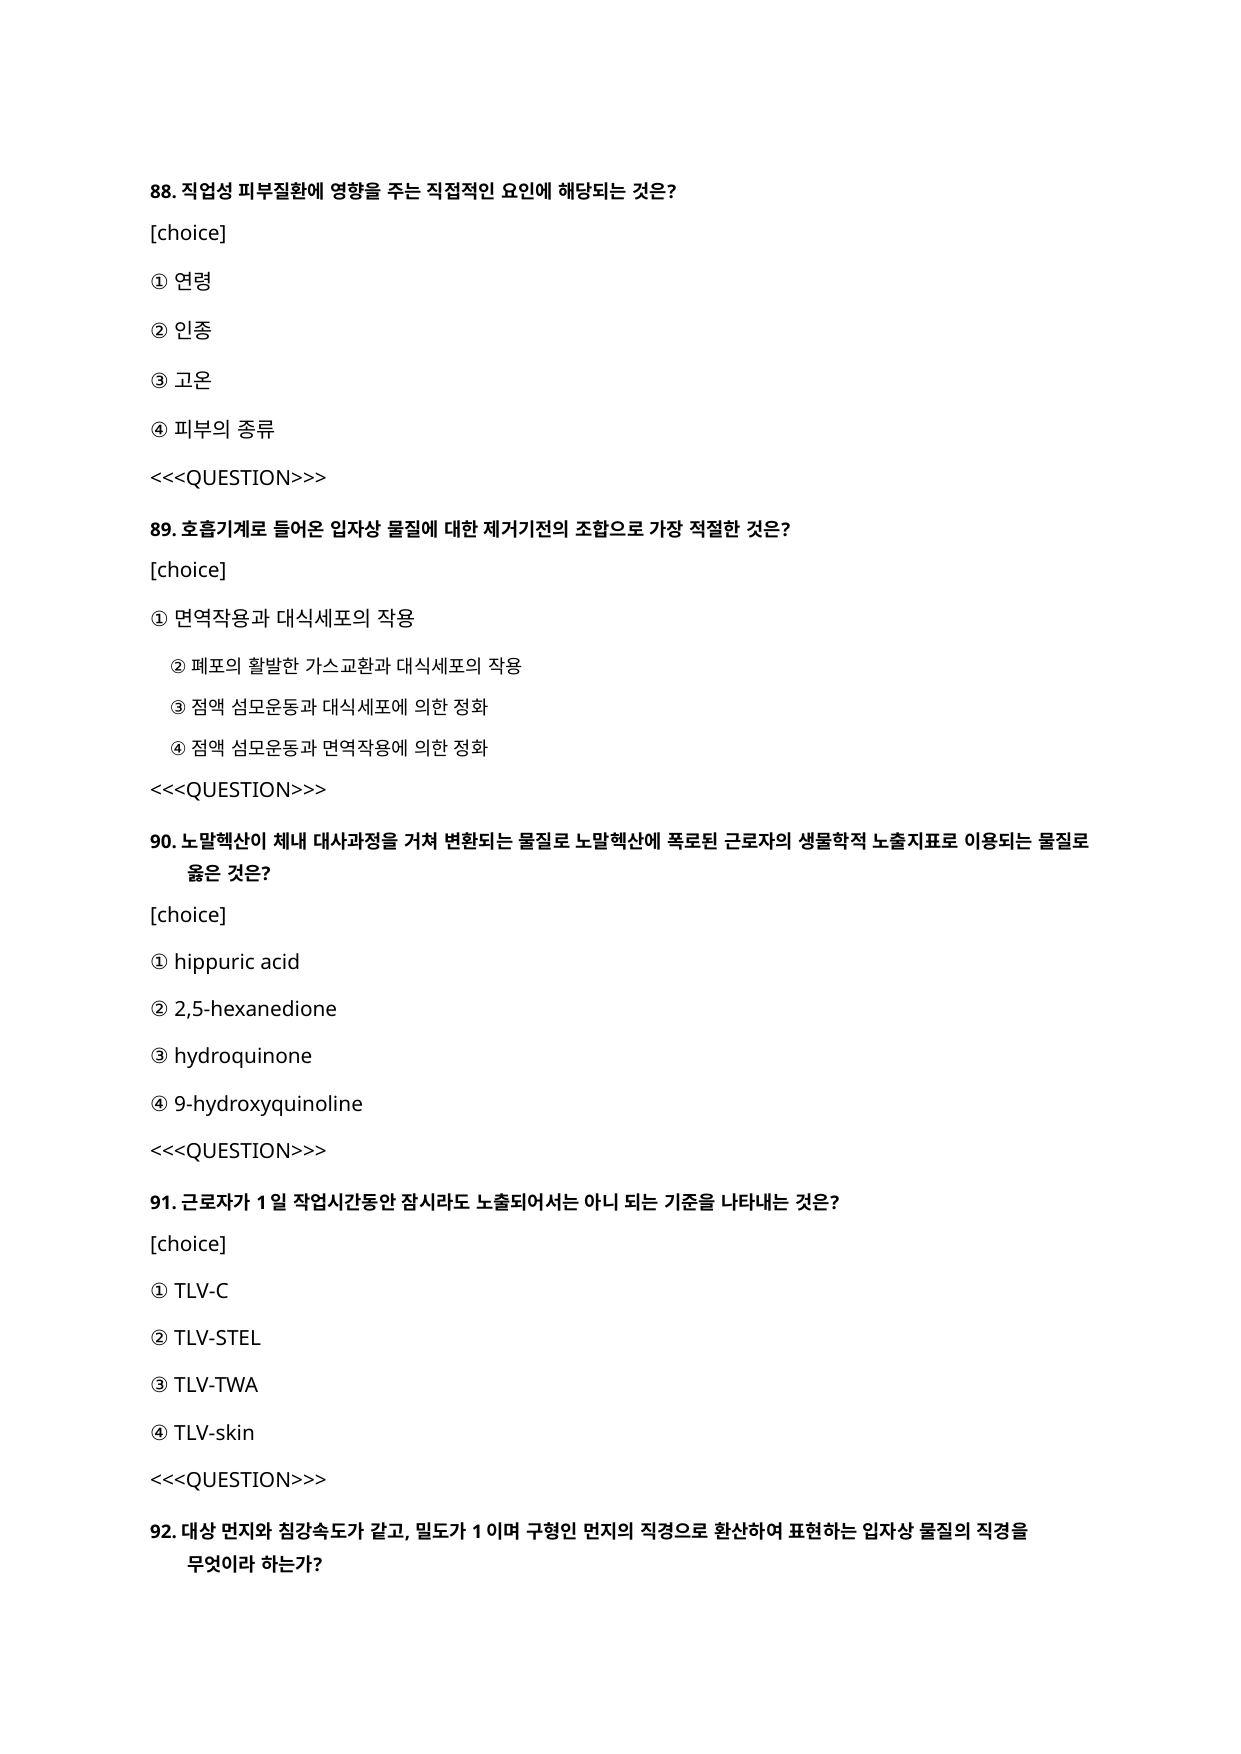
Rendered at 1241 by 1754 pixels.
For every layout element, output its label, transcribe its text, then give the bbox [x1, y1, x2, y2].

text ④ 9-hydroxyquinoline [150, 1089, 1090, 1117]
text <<<QUESTION>>> [150, 1465, 1090, 1493]
text ② 폐포의 활발한 가스교환과 대식세포의 작용 [150, 652, 1090, 679]
text 89. 호흡기계로 들어온 입자상 물질에 대한 제거기전의 조합으로 가장 적절한 것은? [150, 514, 1090, 542]
text 90. 노말헥산이 체내 대사과정을 거쳐 변환되는 물질로 노말헥산에 폭로된 근로자의 생물학적 노출지표로 이용되는 물질로 옳은 것은? [150, 826, 1090, 886]
text 92. 대상 먼지와 침강속도가 같고, 밀도가 1이며 구형인 먼지의 직경으로 환산하여 표현하는 입자상 물질의 직경을 무엇이라 하는가? [150, 1517, 1090, 1576]
text <<<QUESTION>>> [150, 775, 1090, 803]
text ② 2,5-hexanedione [150, 994, 1090, 1023]
text ④ 점액 섬모운동과 면역작용에 의한 정화 [150, 734, 1090, 761]
text [choice] [150, 555, 1090, 584]
text <<<QUESTION>>> [150, 1136, 1090, 1165]
text ① 면역작용과 대식세포의 작용 [150, 603, 1090, 633]
text ③ 고온 [150, 364, 1090, 394]
text ① hippuric acid [150, 947, 1090, 976]
text ④ TLV-skin [150, 1418, 1090, 1446]
text 88. 직업성 피부질환에 영향을 주는 직접적인 요인에 해당되는 것은? [150, 177, 1090, 204]
text ③ TLV-TWA [150, 1371, 1090, 1399]
text ③ hydroquinone [150, 1042, 1090, 1070]
text ② TLV-STEL [150, 1323, 1090, 1352]
text 91. 근로자가 1일 작업시간동안 잠시라도 노출되어서는 아니 되는 기준을 나타내는 것은? [150, 1188, 1090, 1215]
text ③ 점액 섬모운동과 대식세포에 의한 정화 [150, 693, 1090, 720]
text ④ 피부의 종류 [150, 413, 1090, 444]
text [choice] [150, 1229, 1090, 1257]
text ② 인종 [150, 315, 1090, 345]
text [choice] [150, 218, 1090, 247]
text ① TLV-C [150, 1276, 1090, 1304]
text <<<QUESTION>>> [150, 463, 1090, 491]
text [choice] [150, 900, 1090, 928]
text ① 연령 [150, 265, 1090, 296]
